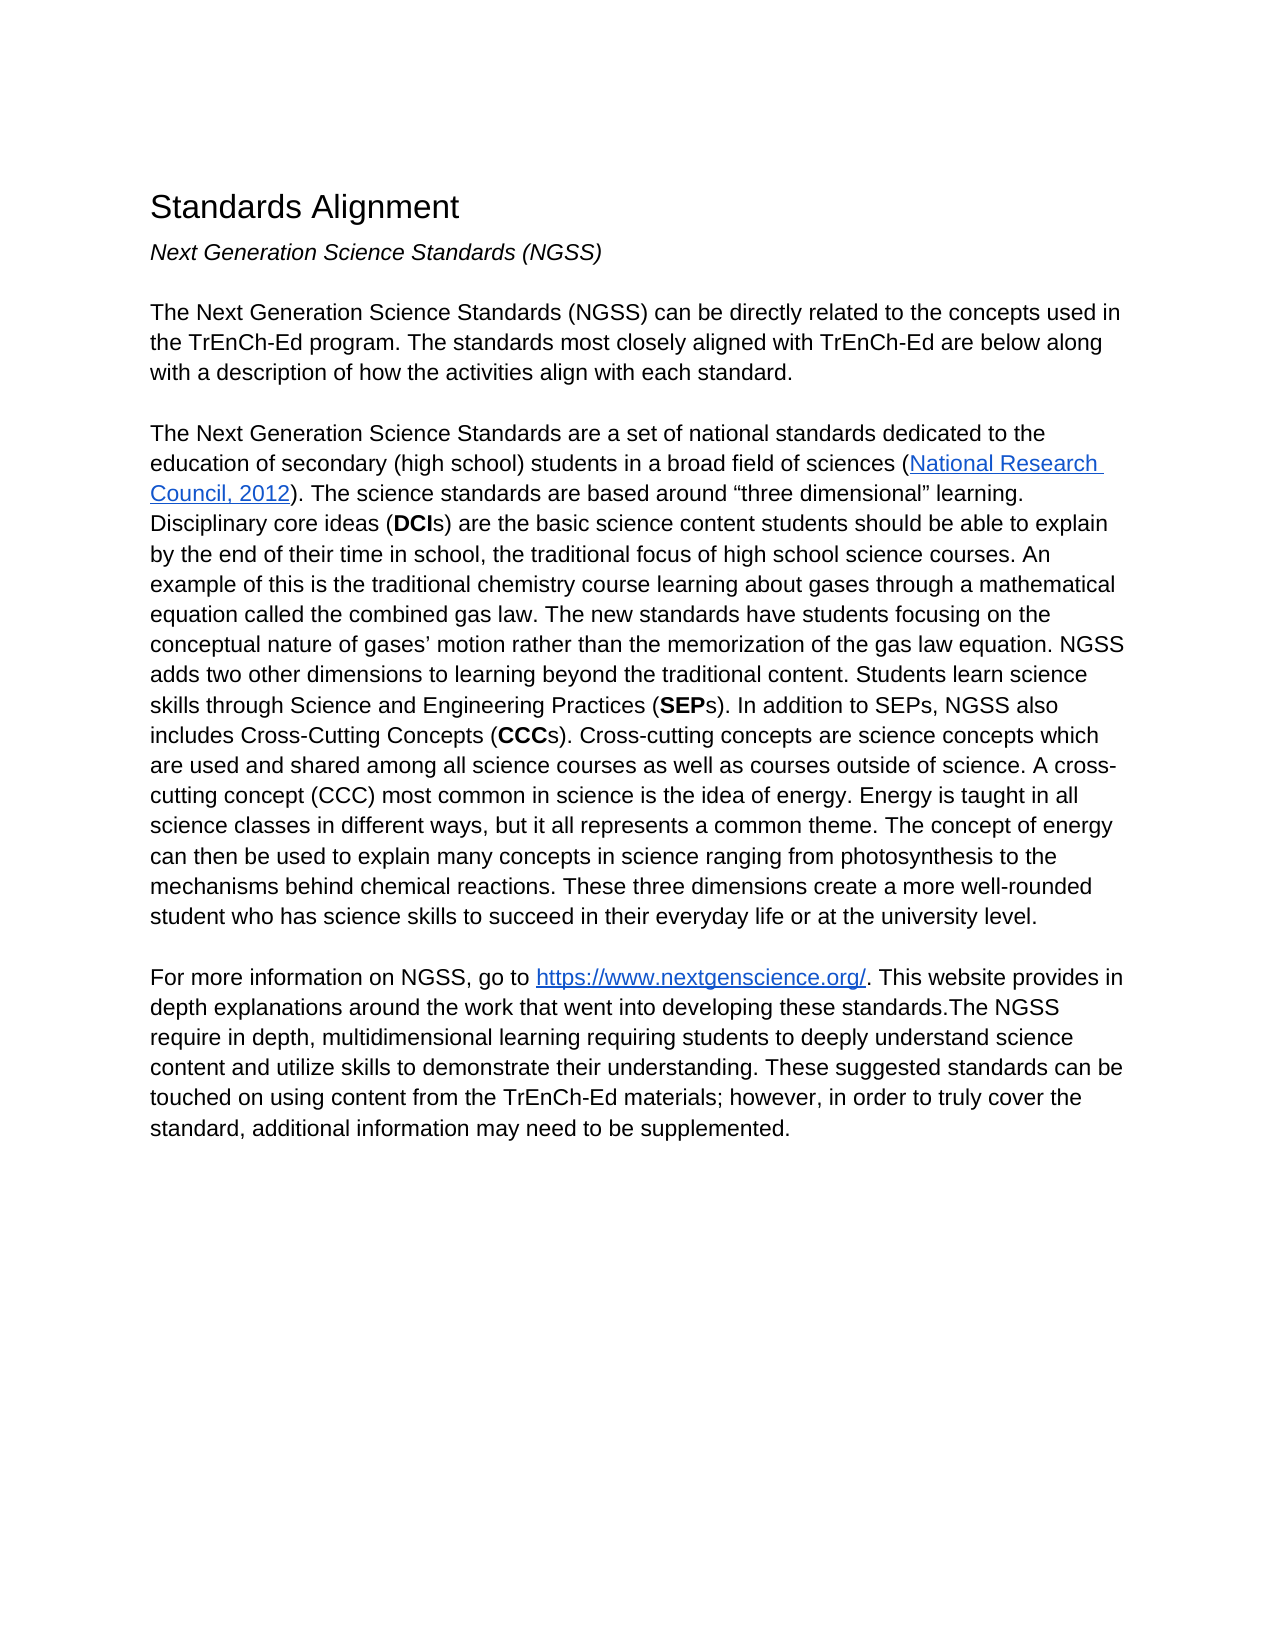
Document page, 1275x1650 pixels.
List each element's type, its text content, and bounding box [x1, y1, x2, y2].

subtitle Standards Alignment [150, 187, 1125, 226]
text The Next Generation Science Standards (NGSS) can be directly related to the concepts used in the TrEnCh-Ed program. The standards most closely aligned with TrEnCh-Ed are below along with a description of how the activities align with each standard. [150, 299, 1125, 386]
text For more information on NGSS, go to https://www.nextgenscience.org/. This website provides in depth explanations around the work that went into developing these standards.The NGSS require in depth, multidimensional learning requiring students to deeply understand science content and utilize skills to demonstrate their understanding. These suggested standards can be touched on using content from the TrEnCh-Ed materials; however, in order to truly cover the standard, additional information may need to be supplemented. [150, 963, 1125, 1141]
text Next Generation Science Standards (NGSS) [150, 238, 1125, 265]
text The Next Generation Science Standards are a set of national standards dedicated to the education of secondary (high school) students in a broad field of sciences (National Research Council, 2012). The science standards are based around “three dimensional” learning. Disciplinary core ideas (DCIs) are the basic science content students should be able to explain by the end of their time in school, the traditional focus of high school science courses. An example of this is the traditional chemistry course learning about gases through a mathematical equation called the combined gas law. The new standards have students focusing on the conceptual nature of gases’ motion rather than the memorization of the gas law equation. NGSS adds two other dimensions to learning beyond the traditional content. Students learn science skills through Science and Engineering Practices (SEPs). In addition to SEPs, NGSS also includes Cross-Cutting Concepts (CCCs). Cross-cutting concepts are science concepts which are used and shared among all science courses as well as courses outside of science. A cross-cutting concept (CCC) most common in science is the idea of energy. Energy is taught in all science classes in different ways, but it all represents a common theme. The concept of energy can then be used to explain many concepts in science ranging from photosynthesis to the mechanisms behind chemical reactions. These three dimensions create a more well-rounded student who has science skills to succeed in their everyday life or at the university level. [150, 420, 1125, 929]
